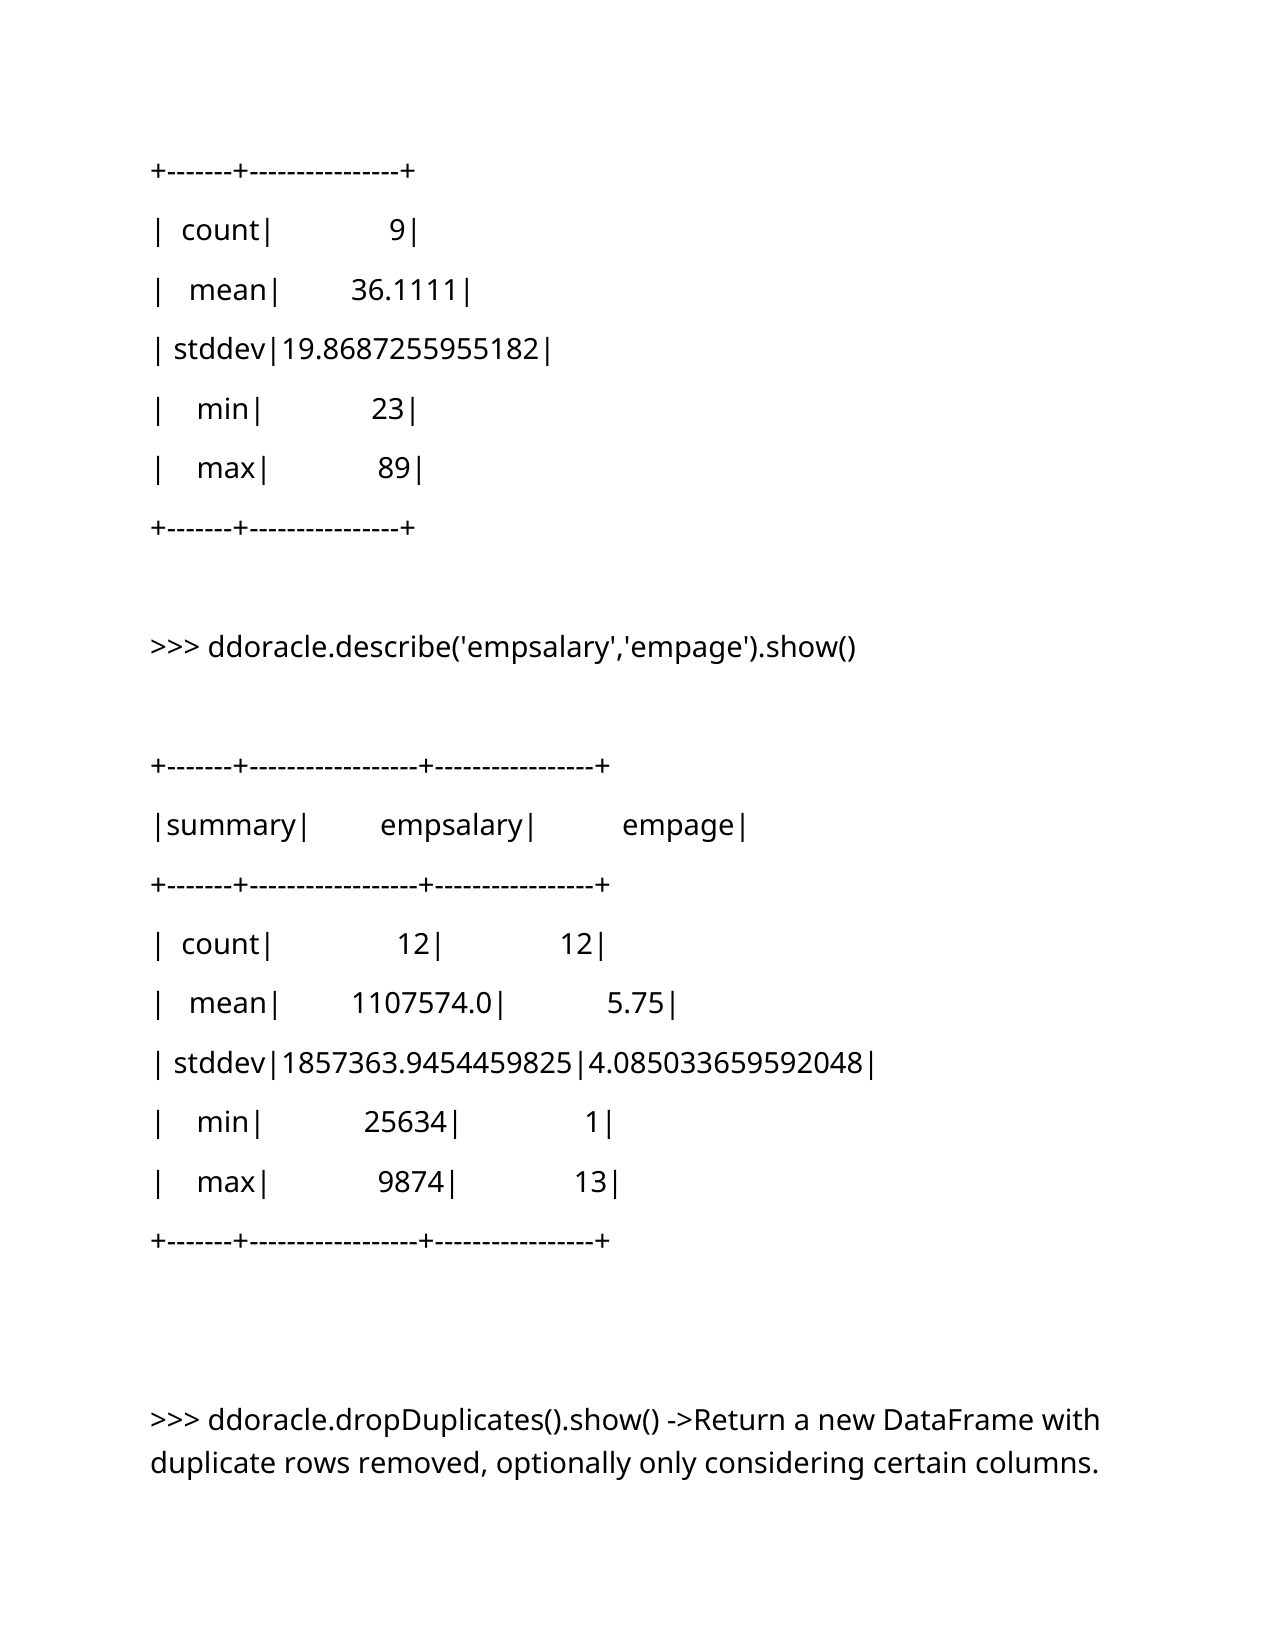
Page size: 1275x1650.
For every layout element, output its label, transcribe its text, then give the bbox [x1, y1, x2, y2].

text +-------+----------------+ [150, 150, 1125, 190]
text | count| 12| 12| [150, 923, 1125, 963]
text | min| 23| [150, 388, 1125, 428]
text | stddev|19.8687255955182| [150, 328, 1125, 368]
text | mean| 1107574.0| 5.75| [150, 983, 1125, 1022]
text | stddev|1857363.9454459825|4.085033659592048| [150, 1042, 1125, 1082]
text +-------+----------------+ [150, 507, 1125, 547]
text | count| 9| [150, 209, 1125, 249]
text >>> ddoracle.dropDuplicates().show() ->Return a new DataFrame with duplicate rows removed, optionally only considering certain columns. [150, 1399, 1125, 1482]
text |summary| empsalary| empage| [150, 804, 1125, 844]
text | min| 25634| 1| [150, 1102, 1125, 1141]
text +-------+------------------+-----------------+ [150, 1221, 1125, 1260]
text >>> ddoracle.describe('empsalary','empage').show() [150, 626, 1125, 666]
text | mean| 36.1111| [150, 269, 1125, 309]
text | max| 89| [150, 447, 1125, 487]
text | max| 9874| 13| [150, 1161, 1125, 1201]
text +-------+------------------+-----------------+ [150, 745, 1125, 784]
text +-------+------------------+-----------------+ [150, 864, 1125, 903]
